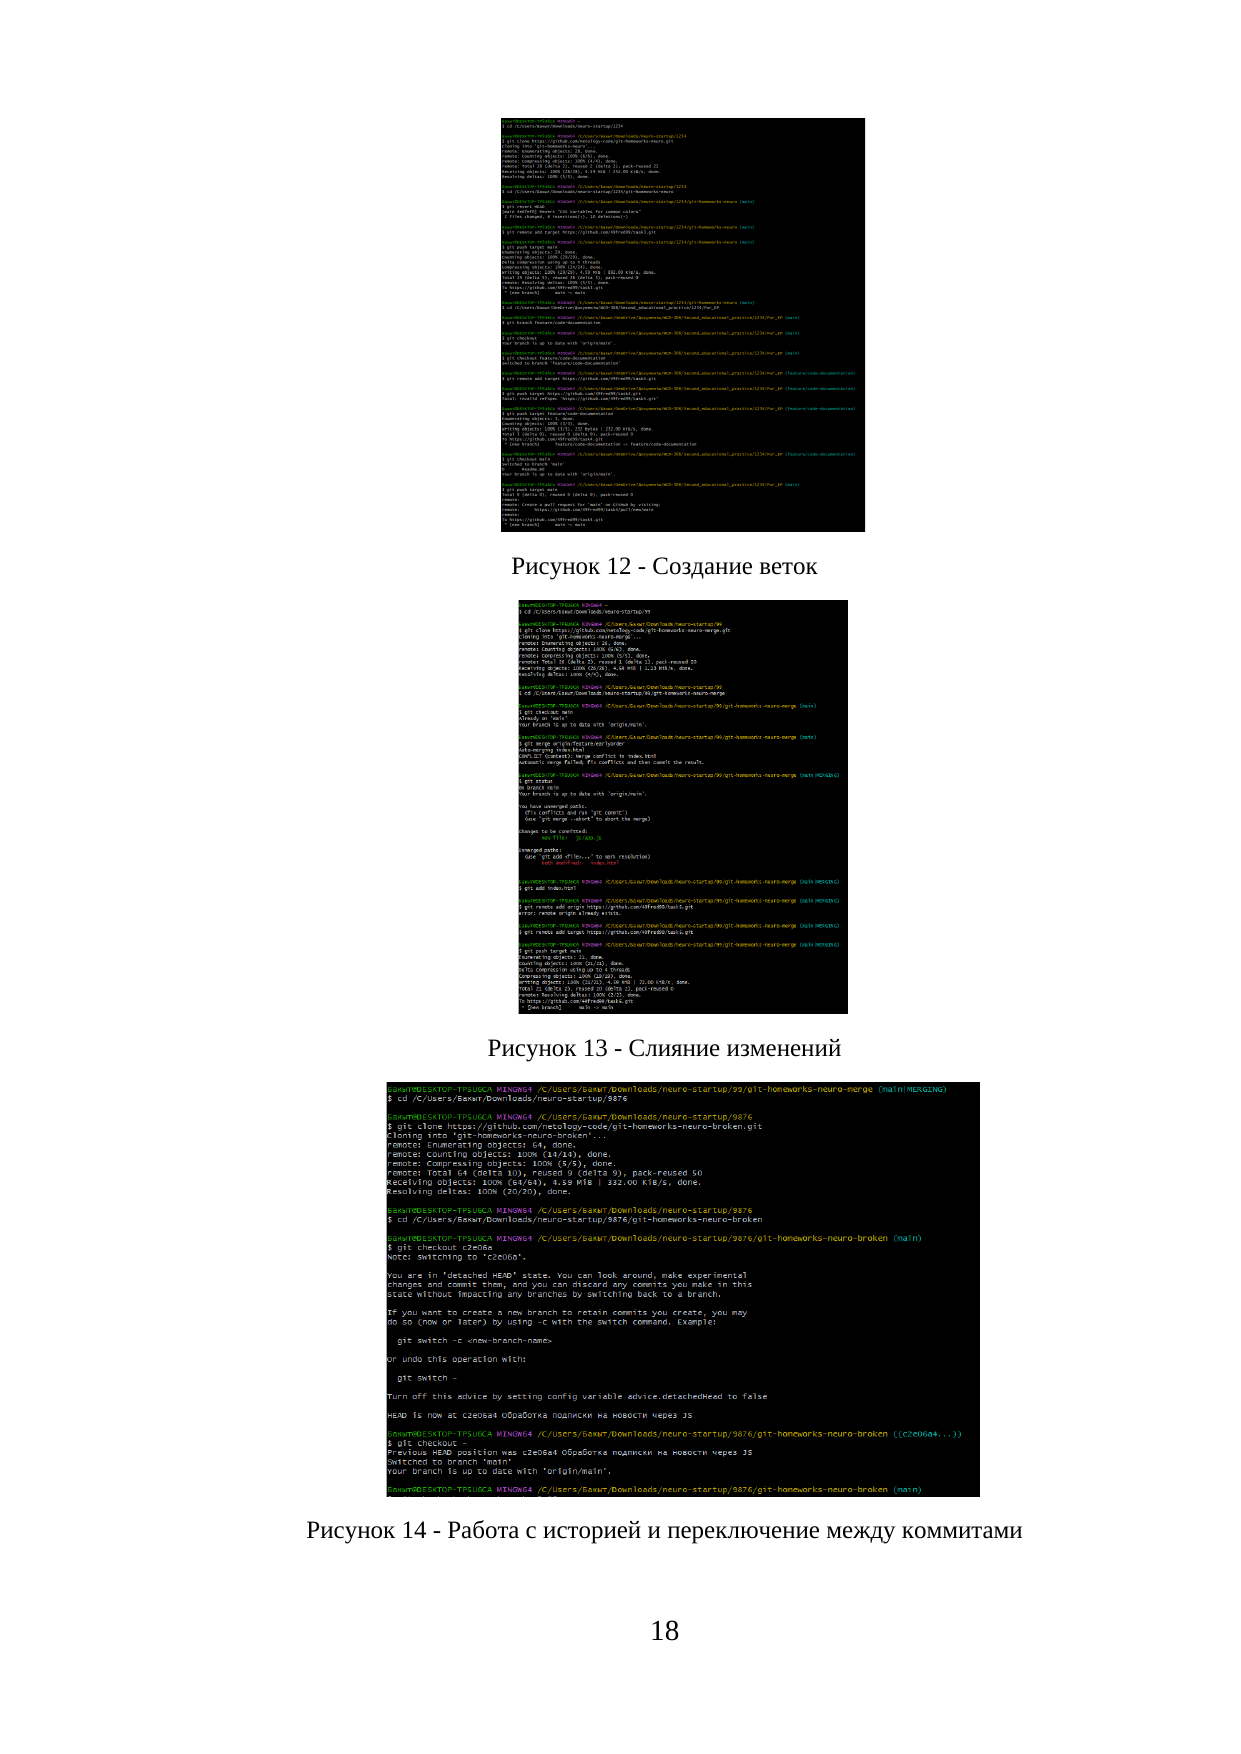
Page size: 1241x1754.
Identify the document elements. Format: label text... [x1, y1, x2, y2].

picture [386, 1082, 980, 1497]
picture [518, 600, 848, 1014]
picture [501, 118, 866, 532]
text Рисунок 13 - Слияние изменений [177, 1033, 1152, 1062]
text Рисунок 14 - Работа с историей и переключение между коммитами [177, 1515, 1152, 1544]
text Рисунок 12 - Создание веток [177, 551, 1152, 579]
